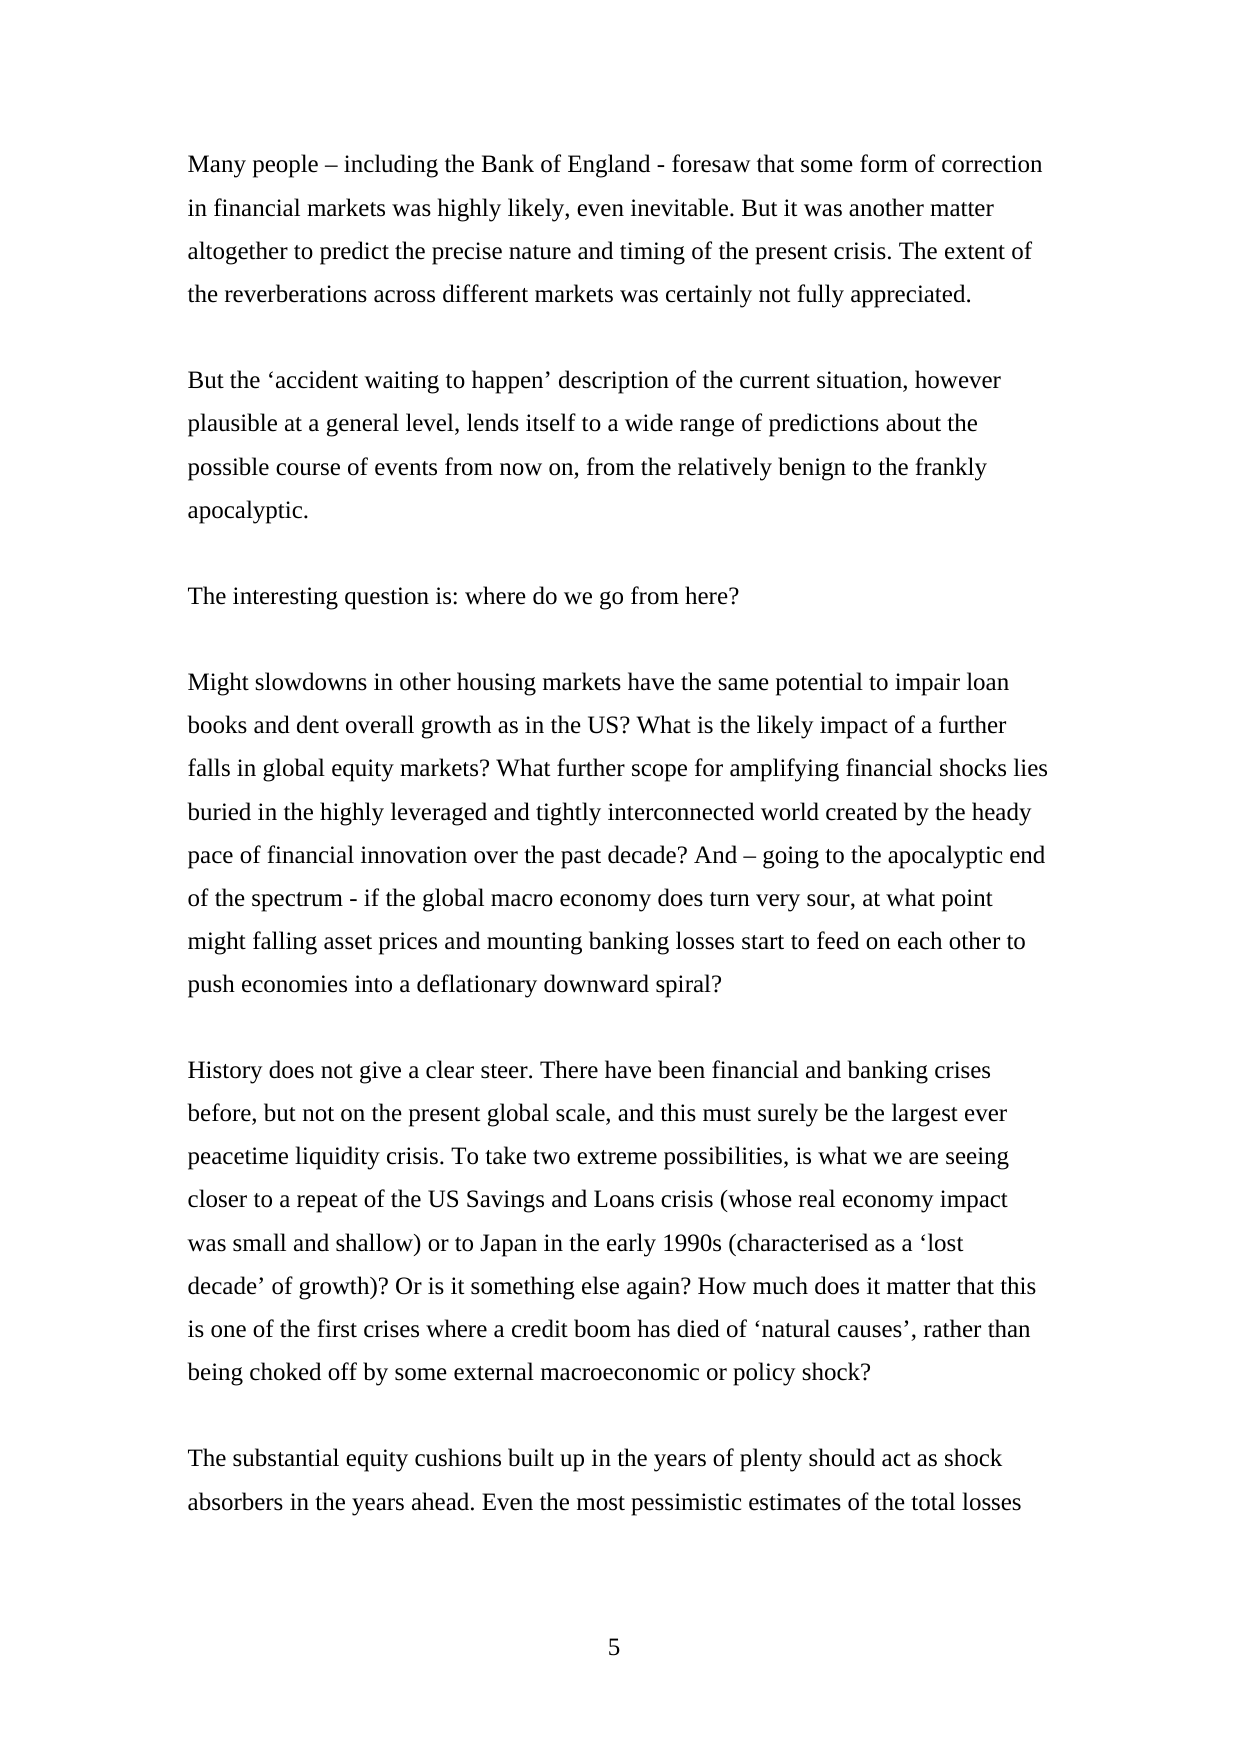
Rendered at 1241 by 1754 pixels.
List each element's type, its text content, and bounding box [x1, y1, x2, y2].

text History does not give a clear steer. There have been financial and banking crises before, but not on the present global scale, and this must surely be the largest ever peacetime liquidity crisis. To take two extreme possibilities, is what we are seeing closer to a repeat of the US Savings and Loans crisis (whose real economy impact was small and shallow) or to Japan in the early 1990s (characterised as a ‘lost decade’ of growth)? Or is it something else again? How much does it matter that this is one of the first crises where a credit boom has died of ‘natural causes’, rather than being choked off by some external macroeconomic or policy shock? [187, 1055, 1039, 1386]
text But the ‘accident waiting to happen’ description of the current situation, however plausible at a general level, lends itself to a wide range of predictions about the possible course of events from now on, from the relatively benign to the frankly apocalyptic. [187, 365, 1004, 523]
text The interesting question is: where do we go from here? [187, 581, 1230, 610]
text The substantial equity cushions built up in the years of plenty should act as shock absorbers in the years ahead. Even the most pessimistic estimates of the total losses [187, 1443, 1036, 1515]
text Many people – including the Bank of England - foresaw that some form of correction in financial markets was highly likely, even inevitable. But it was another matter altogether to predict the precise nature and timing of the present crisis. The extent of the reverberations across different markets was certainly not fully appreciated. [187, 149, 1045, 308]
text Might slowdowns in other housing markets have the same potential to impair loan books and dent overall growth as in the US? What is the likely impact of a further falls in global equity markets? What further scope for amplifying financial shocks lies buried in the highly leveraged and tightly interconnected world created by the heady pace of financial innovation over the past decade? And – going to the apocalyptic end of the spectrum - if the global macro economy does turn very sour, at what point might falling asset prices and mounting banking losses start to feed on each other to push economies into a deflationary downward spiral? [187, 667, 1052, 998]
